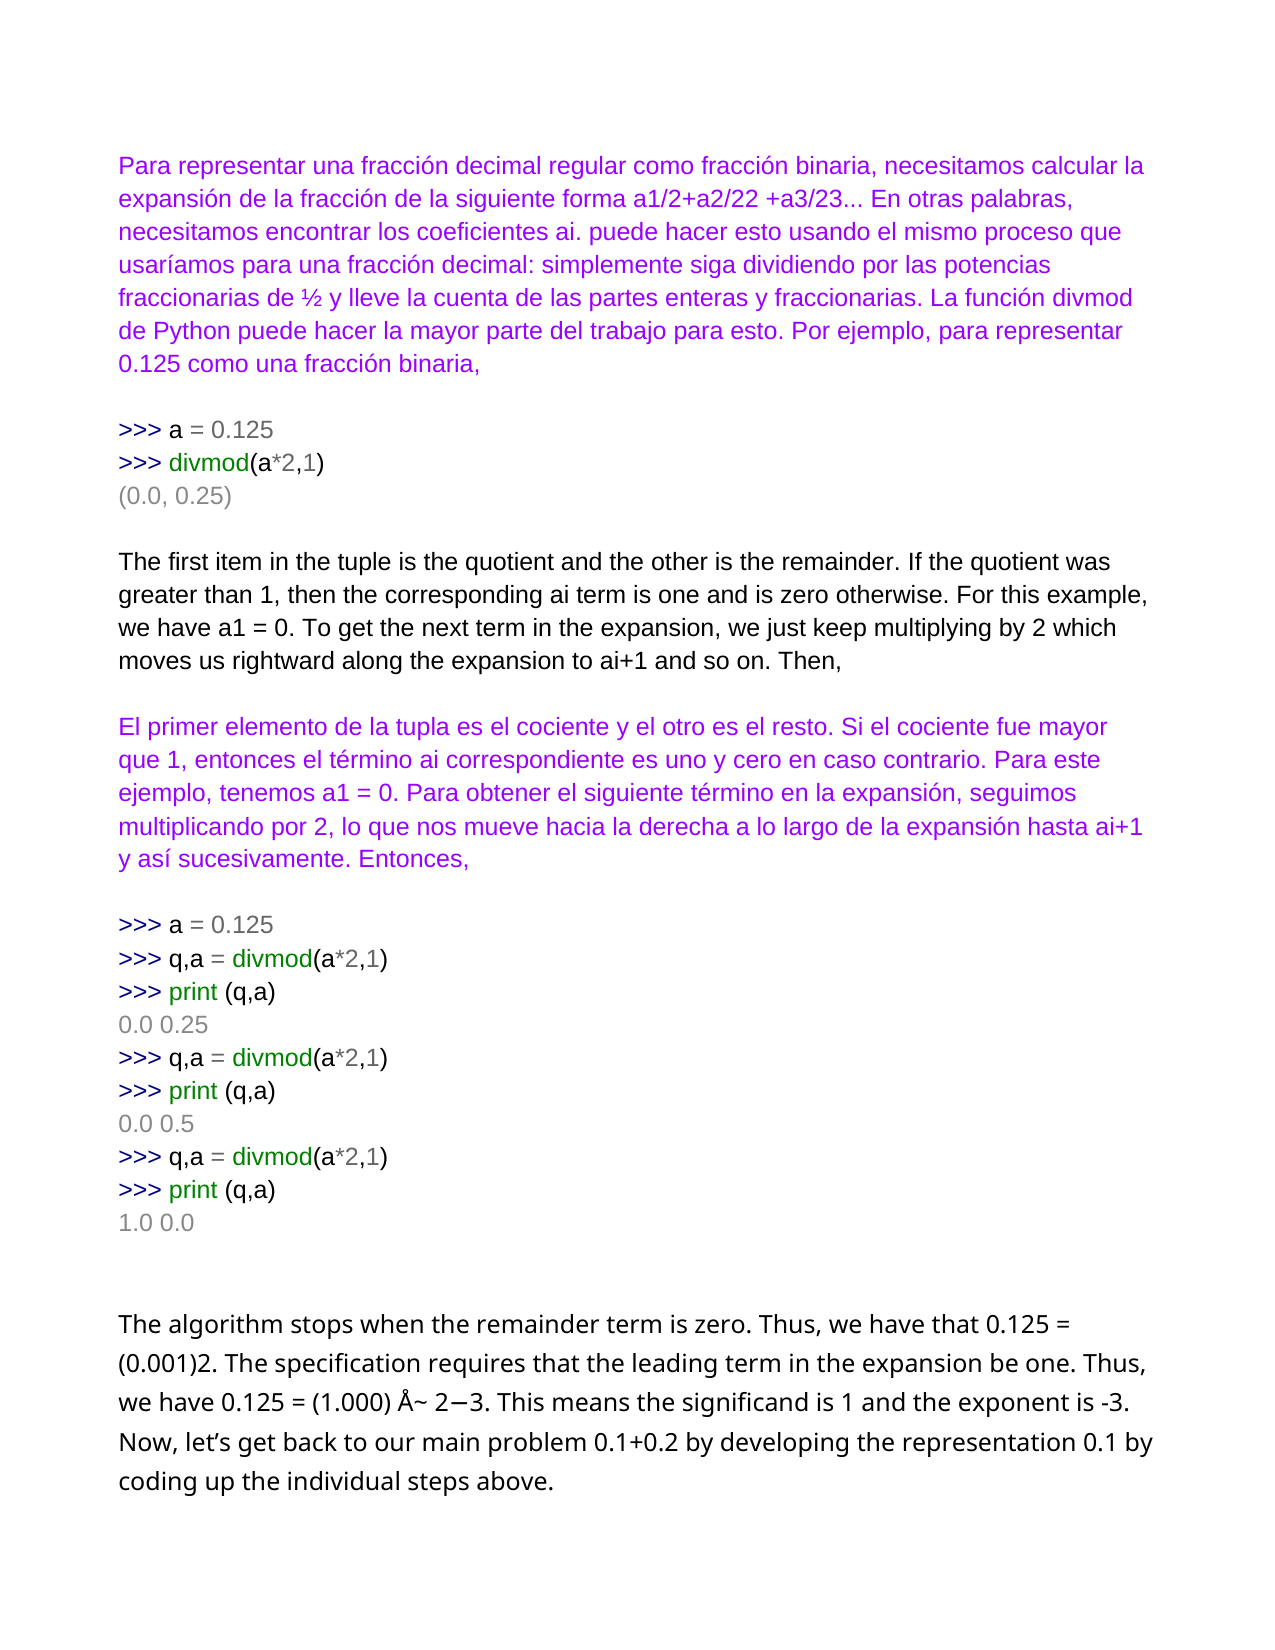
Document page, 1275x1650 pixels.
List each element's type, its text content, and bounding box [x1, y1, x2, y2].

text 0.0 0.5 [118, 1109, 1157, 1137]
text >>> q,a = divmod(a*2,1) [118, 1142, 1157, 1170]
text 0.0 0.25 [118, 1009, 1157, 1038]
text >>> print (q,a) [118, 1076, 1157, 1104]
text >>> print (q,a) [118, 1175, 1157, 1203]
text >>> divmod(a*2,1) [118, 448, 1157, 477]
text (0.0, 0.25) [118, 481, 1157, 510]
text >>> q,a = divmod(a*2,1) [118, 943, 1157, 972]
text >>> q,a = divmod(a*2,1) [118, 1043, 1157, 1071]
text >>> a = 0.125 [118, 415, 1157, 444]
text >>> print (q,a) [118, 977, 1157, 1005]
text El primer elemento de la tupla es el cociente y el otro es el resto. Si el cociente fue mayor que 1, entonces el término ai correspondiente es uno y cero en caso contrario. Para este ejemplo, tenemos a1 = 0. Para obtener el siguiente término en la expansión, seguimos multiplicando por 2, lo que nos mueve hacia la derecha a lo largo de la expansión hasta ai+1 y así sucesivamente. Entonces, [118, 712, 1157, 873]
text The first item in the tuple is the quotient and the other is the remainder. If the quotient was greater than 1, then the corresponding ai term is one and is zero otherwise. For this example, we have a1 = 0. To get the next term in the expansion, we just keep multiplying by 2 which moves us rightward along the expansion to ai+1 and so on. Then, [118, 547, 1157, 675]
text 1.0 0.0 [118, 1208, 1157, 1236]
text Para representar una fracción decimal regular como fracción binaria, necesitamos calcular la expansión de la fracción de la siguiente forma a1/2+a2/22 +a3/23... En otras palabras, necesitamos encontrar los coeficientes ai. puede hacer esto usando el mismo proceso que usaríamos para una fracción decimal: simplemente siga dividiendo por las potencias fraccionarias de ½ y lleve la cuenta de las partes enteras y fraccionarias. La función divmod de Python puede hacer la mayor parte del trabajo para esto. Por ejemplo, para representar 0.125 como una fracción binaria, [118, 151, 1157, 378]
text The algorithm stops when the remainder term is zero. Thus, we have that 0.125 = (0.001)2. The specification requires that the leading term in the expansion be one. Thus, we have 0.125 = (1.000) Å~ 2−3. This means the significand is 1 and the exponent is -3. Now, let’s get back to our main problem 0.1+0.2 by developing the representation 0.1 by coding up the individual steps above. [118, 1307, 1157, 1497]
text >>> a = 0.125 [118, 911, 1157, 939]
